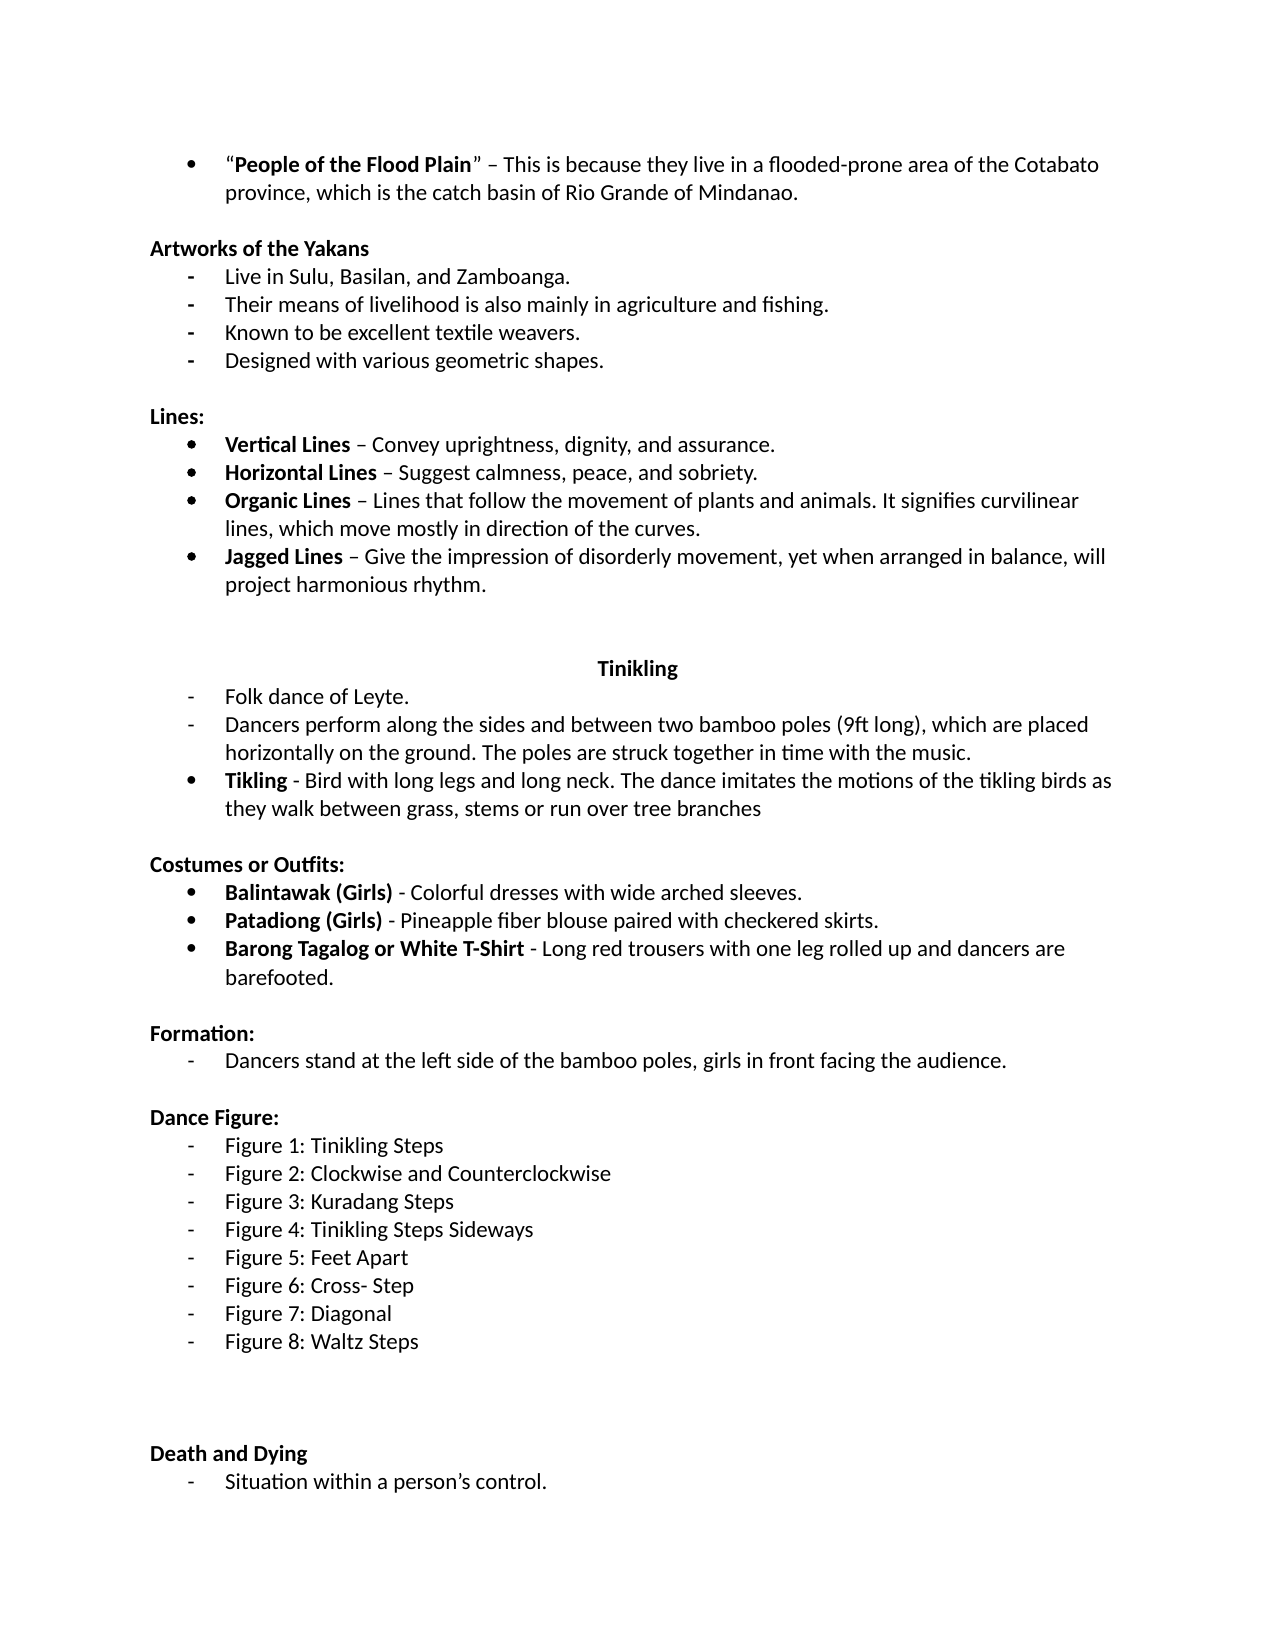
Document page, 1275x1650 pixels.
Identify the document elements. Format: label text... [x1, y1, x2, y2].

text Tinikling [150, 654, 1125, 682]
text Dance Figure: [150, 1103, 1125, 1131]
list Dancers stand at the left side of the bamboo poles, girls in front facing the audience. [187, 1047, 1125, 1075]
list Tikling - Bird with long legs and long neck. The dance imitates the motions of the tikling birds as they walk between grass, stems or run over tree branches [187, 766, 1125, 822]
list Figure 5: Feet Apart [187, 1243, 1125, 1271]
list Figure 2: Clockwise and Counterclockwise [187, 1159, 1125, 1187]
list Horizontal Lines – Suggest calmness, peace, and sobriety. [187, 458, 1125, 486]
list Figure 7: Diagonal [187, 1299, 1125, 1327]
list Figure 4: Tinikling Steps Sideways [187, 1215, 1125, 1243]
list Figure 3: Kuradang Steps [187, 1187, 1125, 1215]
text Artworks of the Yakans [150, 234, 1125, 262]
list Balintawak (Girls) - Colorful dresses with wide arched sleeves. [187, 878, 1125, 907]
list Figure 8: Waltz Steps [187, 1327, 1125, 1355]
list Figure 1: Tinikling Steps [187, 1131, 1125, 1159]
list Known to be excellent textile weavers. [187, 318, 1125, 346]
text Formation: [150, 1019, 1125, 1047]
list Organic Lines – Lines that follow the movement of plants and animals. It signifies curvilinear lines, which move mostly in direction of the curves. [187, 486, 1125, 542]
text Lines: [150, 402, 1125, 430]
text Death and Dying [150, 1439, 1125, 1467]
list Patadiong (Girls) - Pineapple fiber blouse paired with checkered skirts. [187, 907, 1125, 934]
list Figure 6: Cross- Step [187, 1271, 1125, 1299]
list “People of the Flood Plain” – This is because they live in a flooded-prone area of the Cotabato province, which is the catch basin of Rio Grande of Mindanao. [187, 150, 1125, 206]
list Folk dance of Leyte. [187, 682, 1125, 710]
list Their means of livelihood is also mainly in agriculture and fishing. [187, 290, 1125, 318]
list Live in Sulu, Basilan, and Zamboanga. [187, 262, 1125, 290]
list Vertical Lines – Convey uprightness, dignity, and assurance. [187, 430, 1125, 458]
list Designed with various geometric shapes. [187, 346, 1125, 374]
list Jagged Lines – Give the impression of disorderly movement, yet when arranged in balance, will project harmonious rhythm. [187, 542, 1125, 598]
text Costumes or Outfits: [150, 851, 1125, 878]
list Situation within a person’s control. [187, 1467, 1125, 1495]
list Dancers perform along the sides and between two bamboo poles (9ft long), which are placed horizontally on the ground. The poles are struck together in time with the music. [187, 710, 1125, 766]
list Barong Tagalog or White T-Shirt - Long red trousers with one leg rolled up and dancers are barefooted. [187, 934, 1125, 991]
